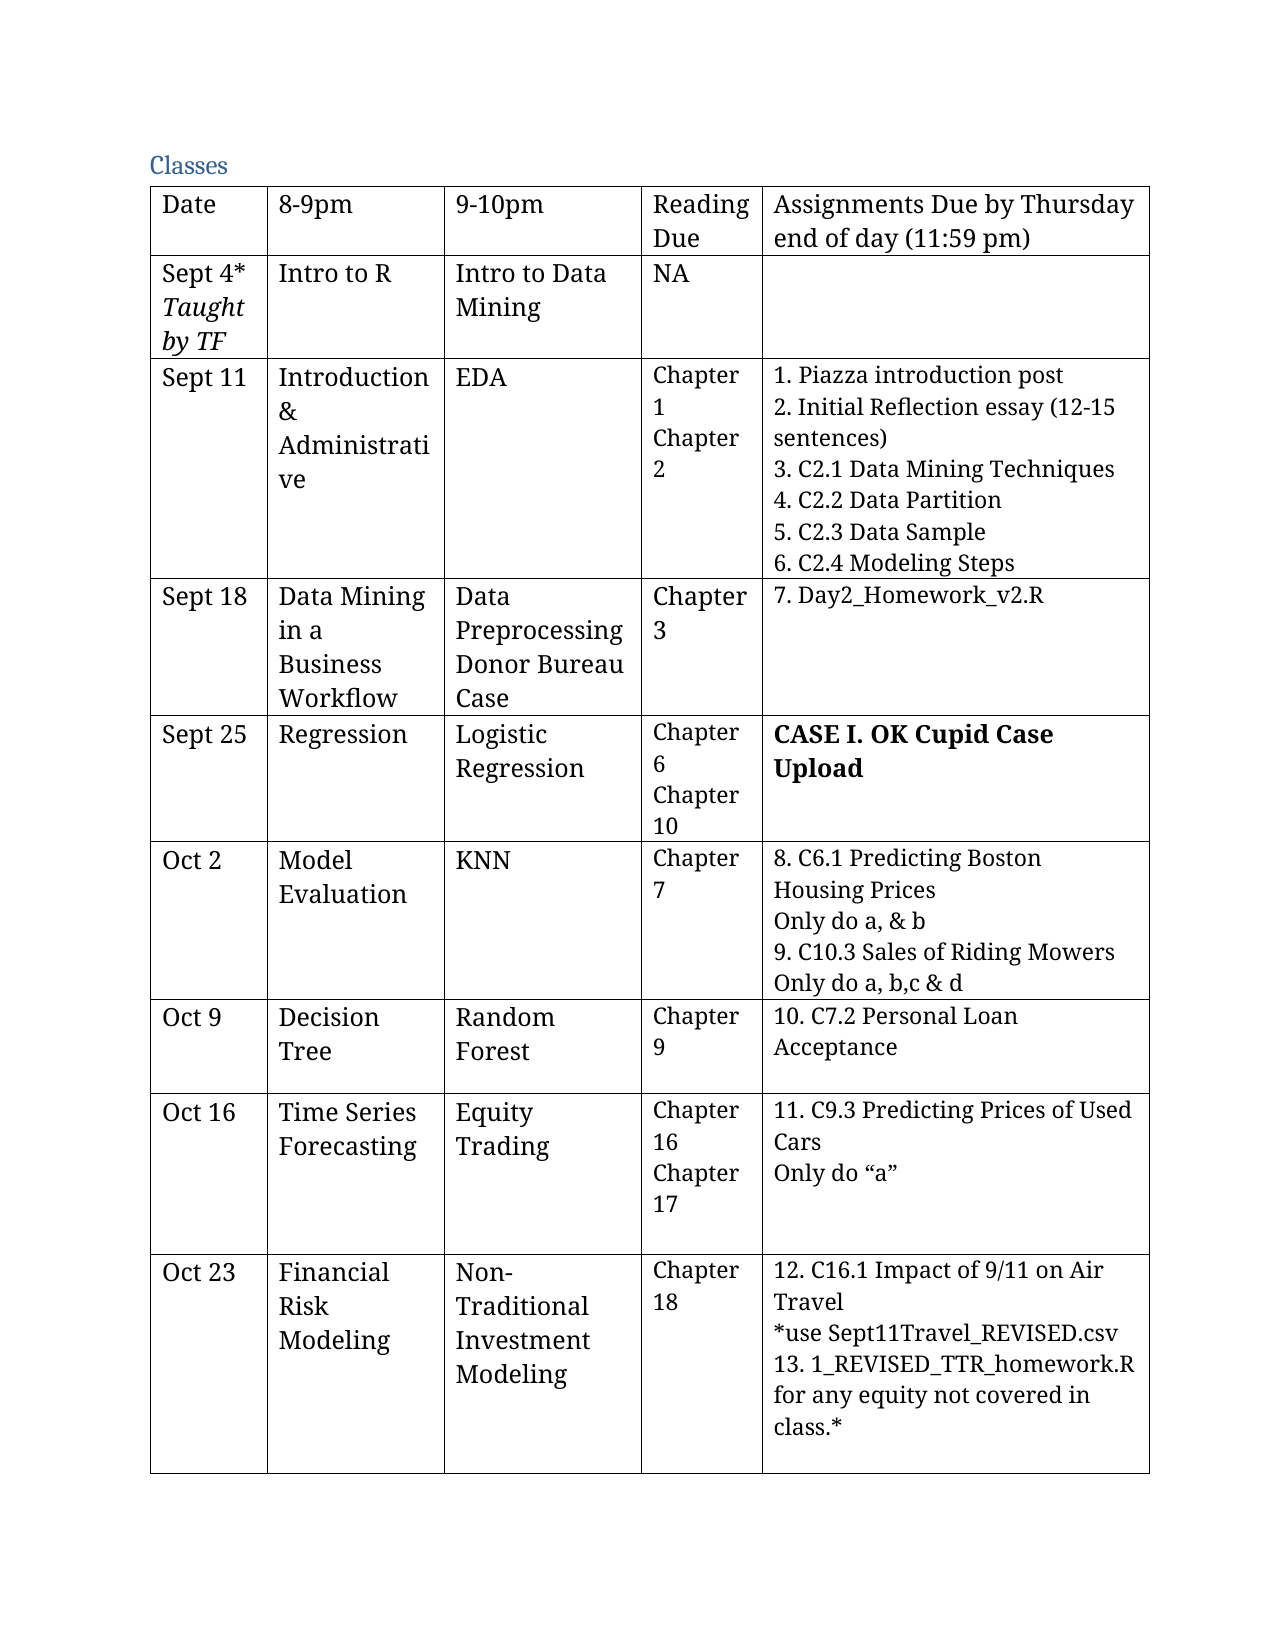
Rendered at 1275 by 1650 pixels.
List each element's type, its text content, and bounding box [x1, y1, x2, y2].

table_cell Model Evaluation [268, 842, 444, 998]
table_cell 11. C9.3 Predicting Prices of Used Cars Only do “a” [763, 1094, 1149, 1253]
table_cell Time Series Forecasting [268, 1094, 444, 1253]
table_cell Regression [268, 716, 444, 841]
table_cell 8. C6.1 Predicting Boston Housing Prices Only do a, & b 9. C10.3 Sales of Riding Mowers Only do a, b,c & d [763, 842, 1149, 998]
table_cell Chapter 1 Chapter 2 [642, 359, 762, 578]
table_cell Sept 18 [151, 579, 267, 715]
table_cell Chapter 9 [642, 1000, 762, 1093]
table_cell Sept 25 [151, 716, 267, 841]
table_cell [763, 256, 1149, 358]
table_header Date [151, 187, 267, 255]
table_cell 7. Day2_Homework_v2.R [763, 579, 1149, 715]
table_cell Data Preprocessing Donor Bureau Case [445, 579, 641, 715]
table_cell Equity Trading [445, 1094, 641, 1253]
table_cell Decision Tree [268, 1000, 444, 1093]
table_header 9-10pm [445, 187, 641, 255]
table_cell KNN [445, 842, 641, 998]
table_cell Chapter 18 [642, 1255, 762, 1473]
table_cell Intro to R [268, 256, 444, 358]
table_cell 1. Piazza introduction post 2. Initial Reflection essay (12-15 sentences) 3. C2.1 Data Mining Techniques 4. C2.2 Data Partition 5. C2.3 Data Sample 6. C2.4 Modeling Steps [763, 359, 1149, 578]
table_cell Chapter 3 [642, 579, 762, 715]
table_cell Sept 4* Taught by TF [151, 256, 267, 358]
table_cell NA [642, 256, 762, 358]
table_cell Random Forest [445, 1000, 641, 1093]
table_cell EDA [445, 359, 641, 578]
table_cell Chapter 16 Chapter 17 [642, 1094, 762, 1253]
table_cell Oct 2 [151, 842, 267, 998]
table_cell 10. C7.2 Personal Loan Acceptance [763, 1000, 1149, 1093]
table_cell Oct 9 [151, 1000, 267, 1093]
table_cell Data Mining in a Business Workflow [268, 579, 444, 715]
table_cell Oct 16 [151, 1094, 267, 1253]
table_cell Intro to Data Mining [445, 256, 641, 358]
table_cell Chapter 7 [642, 842, 762, 998]
table_header 8-9pm [268, 187, 444, 255]
table_header Reading Due [642, 187, 762, 255]
table_cell Oct 23 [151, 1255, 267, 1473]
table_cell CASE I. OK Cupid Case Upload [763, 716, 1149, 841]
table_cell Financial Risk Modeling [268, 1255, 444, 1473]
table_cell 12. C16.1 Impact of 9/11 on Air Travel *use Sept11Travel_REVISED.csv 13. 1_REVISED_TTR_homework.R for any equity not covered in class.* [763, 1255, 1149, 1473]
table_cell Introduction & Administrative [268, 359, 444, 578]
table_cell Logistic Regression [445, 716, 641, 841]
table_cell Sept 11 [151, 359, 267, 578]
subtitle Classes [150, 150, 1125, 181]
table_cell Chapter 6 Chapter 10 [642, 716, 762, 841]
table_cell Non-Traditional Investment Modeling [445, 1255, 641, 1473]
table_header Assignments Due by Thursday end of day (11:59 pm) [763, 187, 1149, 255]
